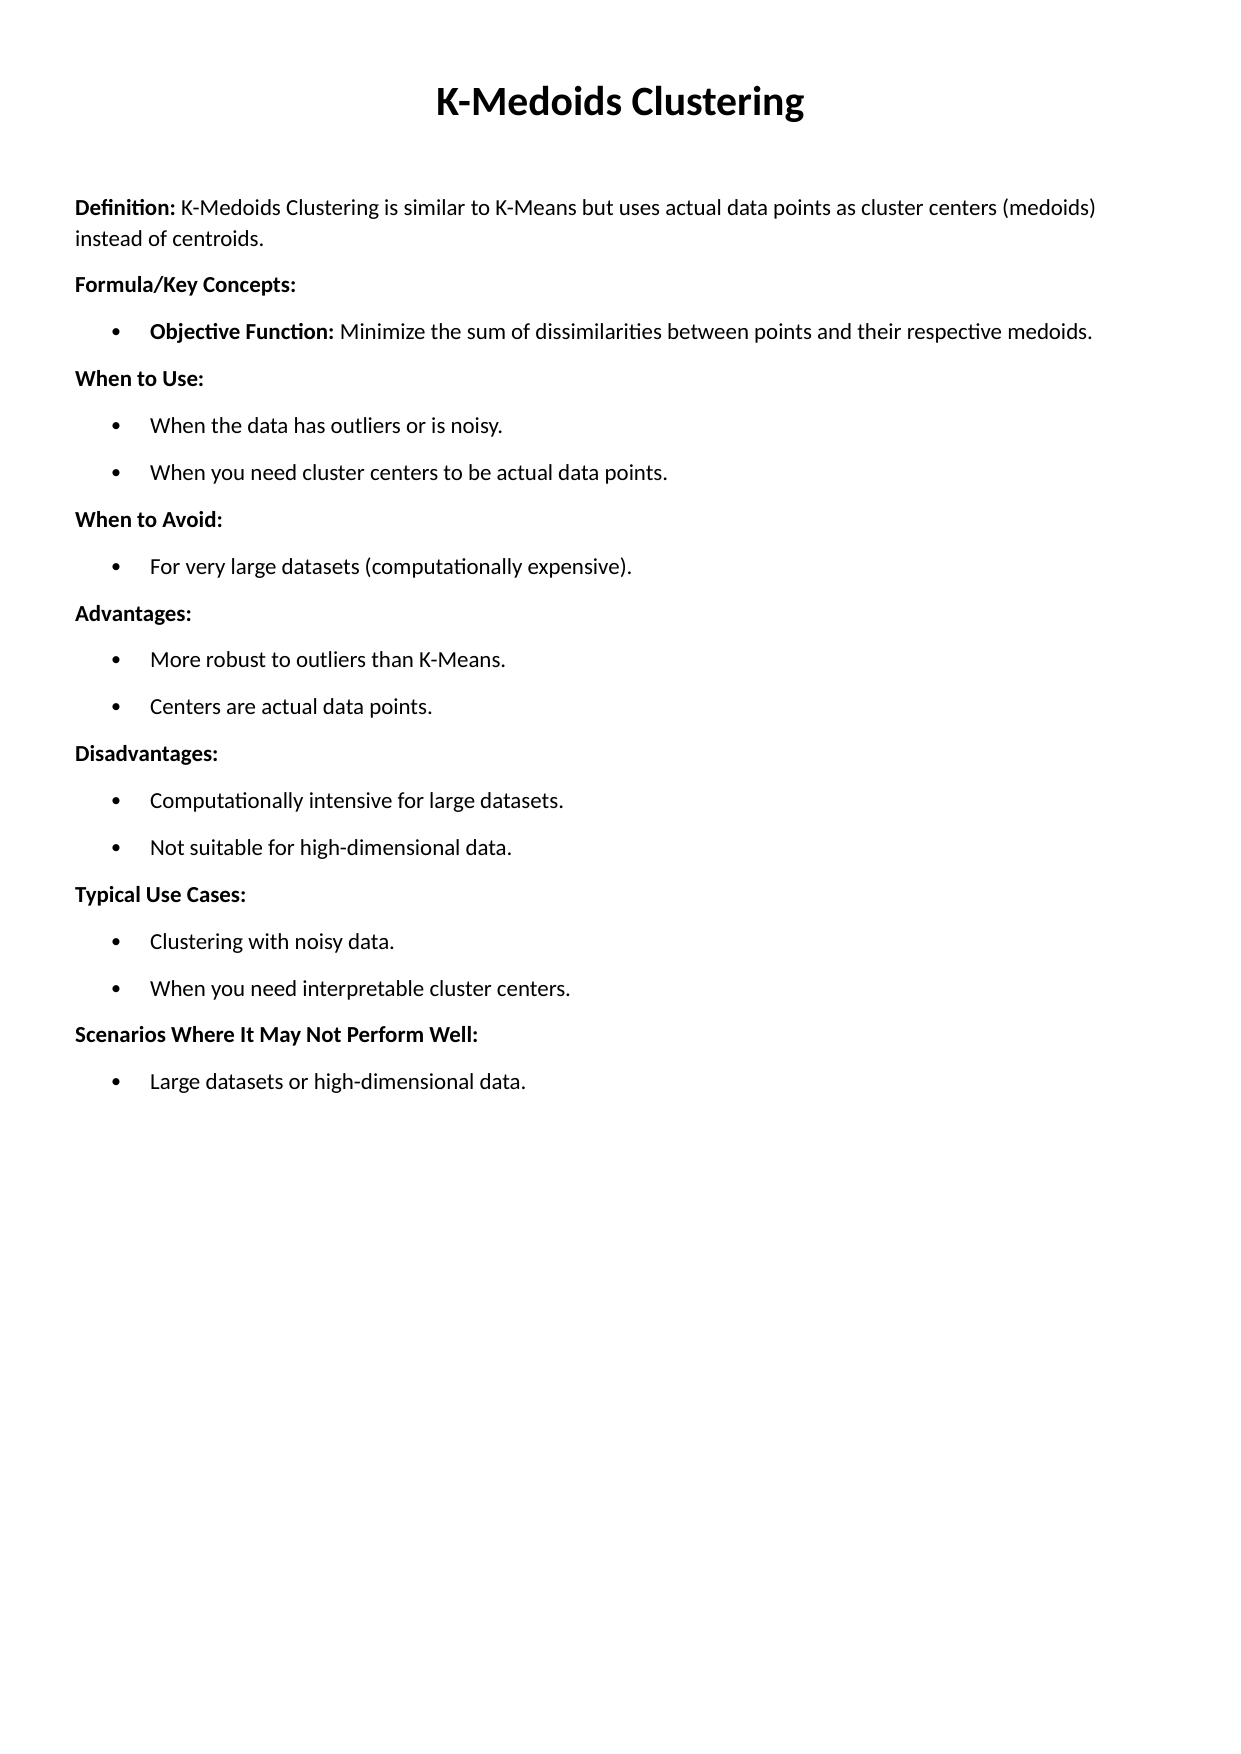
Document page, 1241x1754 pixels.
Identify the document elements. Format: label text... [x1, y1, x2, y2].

list When you need interpretable cluster centers. [112, 974, 1165, 1002]
list Objective Function: Minimize the sum of dissimilarities between points and their respective medoids. [112, 317, 1165, 345]
text When to Avoid: [75, 505, 1165, 533]
list More robust to outliers than K-Means. [112, 646, 1165, 673]
text K-Medoids Clustering [75, 75, 1165, 126]
text Scenarios Where It May Not Perform Well: [75, 1021, 1165, 1048]
text Disadvantages: [75, 739, 1165, 767]
text Advantages: [75, 599, 1165, 627]
list Clustering with noisy data. [112, 927, 1165, 955]
list When the data has outliers or is noisy. [112, 411, 1165, 439]
text Formula/Key Concepts: [75, 271, 1165, 298]
list Computationally intensive for large datasets. [112, 786, 1165, 814]
text Typical Use Cases: [75, 880, 1165, 908]
list When you need cluster centers to be actual data points. [112, 458, 1165, 486]
list For very large datasets (computationally expensive). [112, 552, 1165, 580]
list Not suitable for high-dimensional data. [112, 833, 1165, 861]
text Definition: K-Medoids Clustering is similar to K-Means but uses actual data points as cluster centers (medoids) instead of centroids. [75, 193, 1165, 252]
list Large datasets or high-dimensional data. [112, 1067, 1165, 1095]
text When to Use: [75, 364, 1165, 392]
list Centers are actual data points. [112, 692, 1165, 720]
